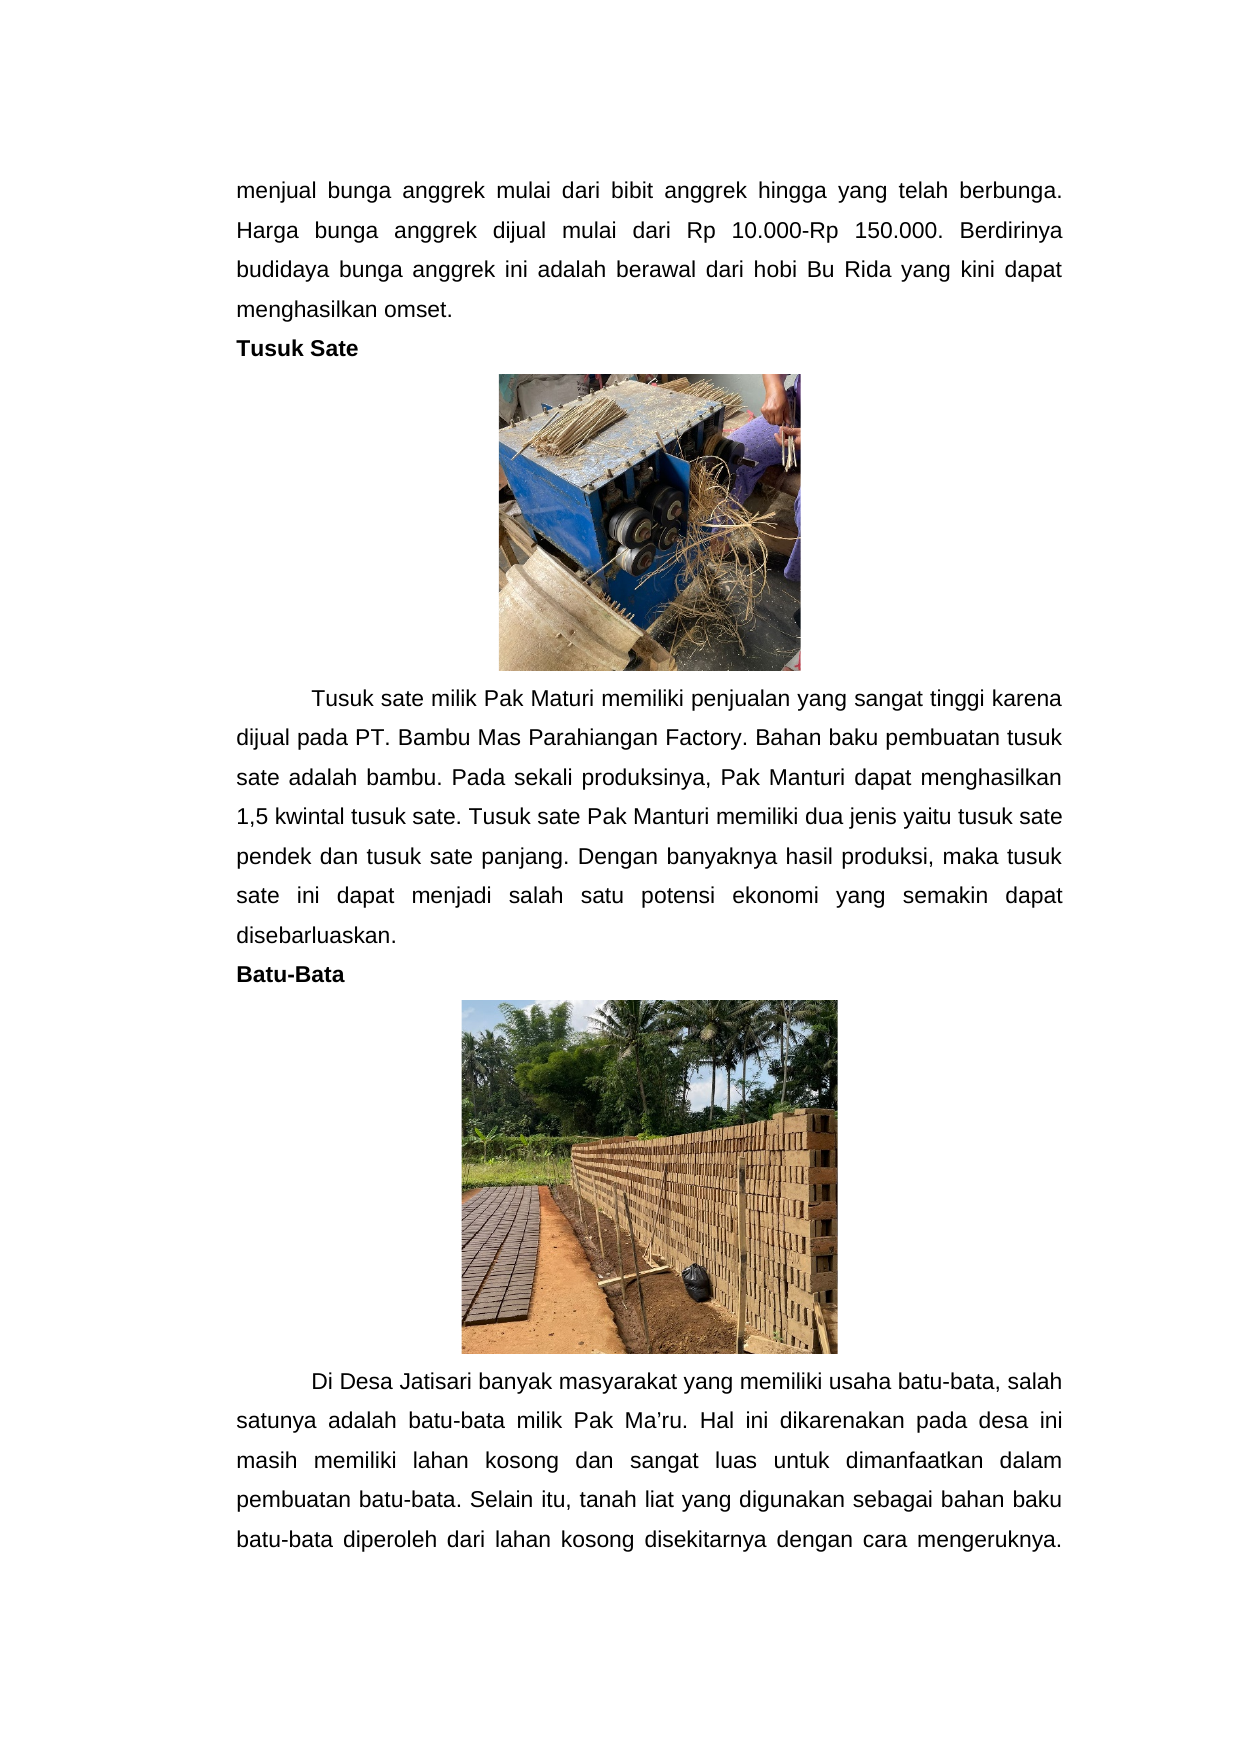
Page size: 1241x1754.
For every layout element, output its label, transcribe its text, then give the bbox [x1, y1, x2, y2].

text Tusuk Sate [236, 335, 1063, 361]
picture [461, 1000, 838, 1354]
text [236, 177, 1063, 322]
text Batu-Bata [236, 961, 1063, 987]
text Tusuk sate milik Pak Maturi memiliki penjualan yang sangat tinggi karena dijual pada PT. Bambu Mas Parahiangan Factory. Bahan baku pembuatan tusuk sate adalah bambu. Pada sekali produksinya, Pak Manturi dapat menghasilkan 1,5 kwintal tusuk sate. Tusuk sate Pak Manturi memiliki dua jenis yaitu tusuk sate pendek dan tusuk sate panjang. Dengan banyaknya hasil produksi, maka tusuk sate ini dapat menjadi salah satu potensi ekonomi yang semakin dapat disebarluaskan. [236, 685, 1063, 948]
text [236, 1368, 1063, 1552]
picture [498, 374, 801, 671]
